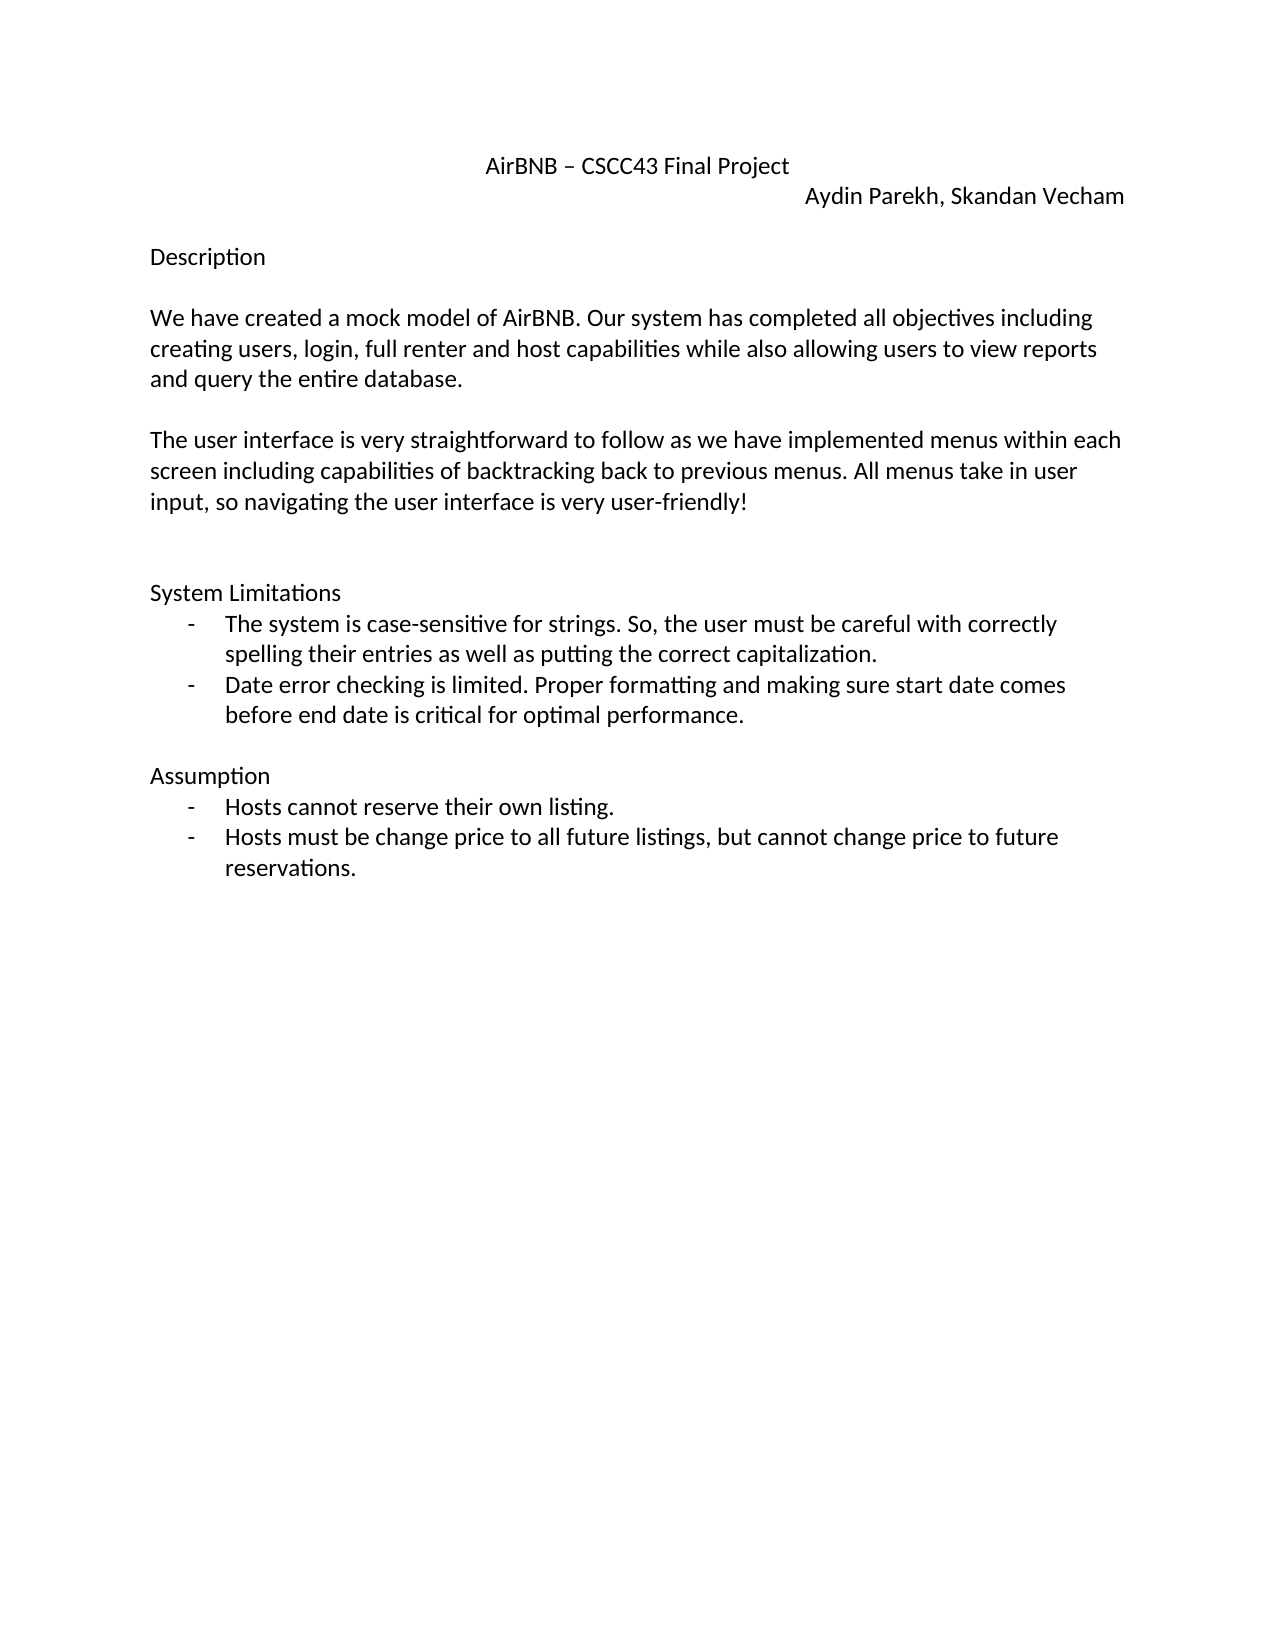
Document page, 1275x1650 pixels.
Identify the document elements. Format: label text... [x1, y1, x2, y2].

text System Limitations [150, 577, 1125, 608]
text We have created a mock model of AirBNB. Our system has completed all objectives including creating users, login, full renter and host capabilities while also allowing users to view reports and query the entire database. [150, 303, 1125, 394]
list Date error checking is limited. Proper formatting and making sure start date comes before end date is critical for optimal performance. [187, 669, 1125, 730]
list The system is case-sensitive for strings. So, the user must be careful with correctly spelling their entries as well as putting the correct capitalization. [187, 608, 1125, 669]
text Aydin Parekh, Skandan Vecham [150, 181, 1125, 211]
text AirBNB – CSCC43 Final Project [150, 150, 1125, 181]
text Description [150, 242, 1125, 272]
list Hosts cannot reserve their own listing. [187, 791, 1125, 821]
list Hosts must be change price to all future listings, but cannot change price to future reservations. [187, 821, 1125, 882]
text The user interface is very straightforward to follow as we have implemented menus within each screen including capabilities of backtracking back to previous menus. All menus take in user input, so navigating the user interface is very user-friendly! [150, 425, 1125, 516]
text Assumption [150, 760, 1125, 791]
